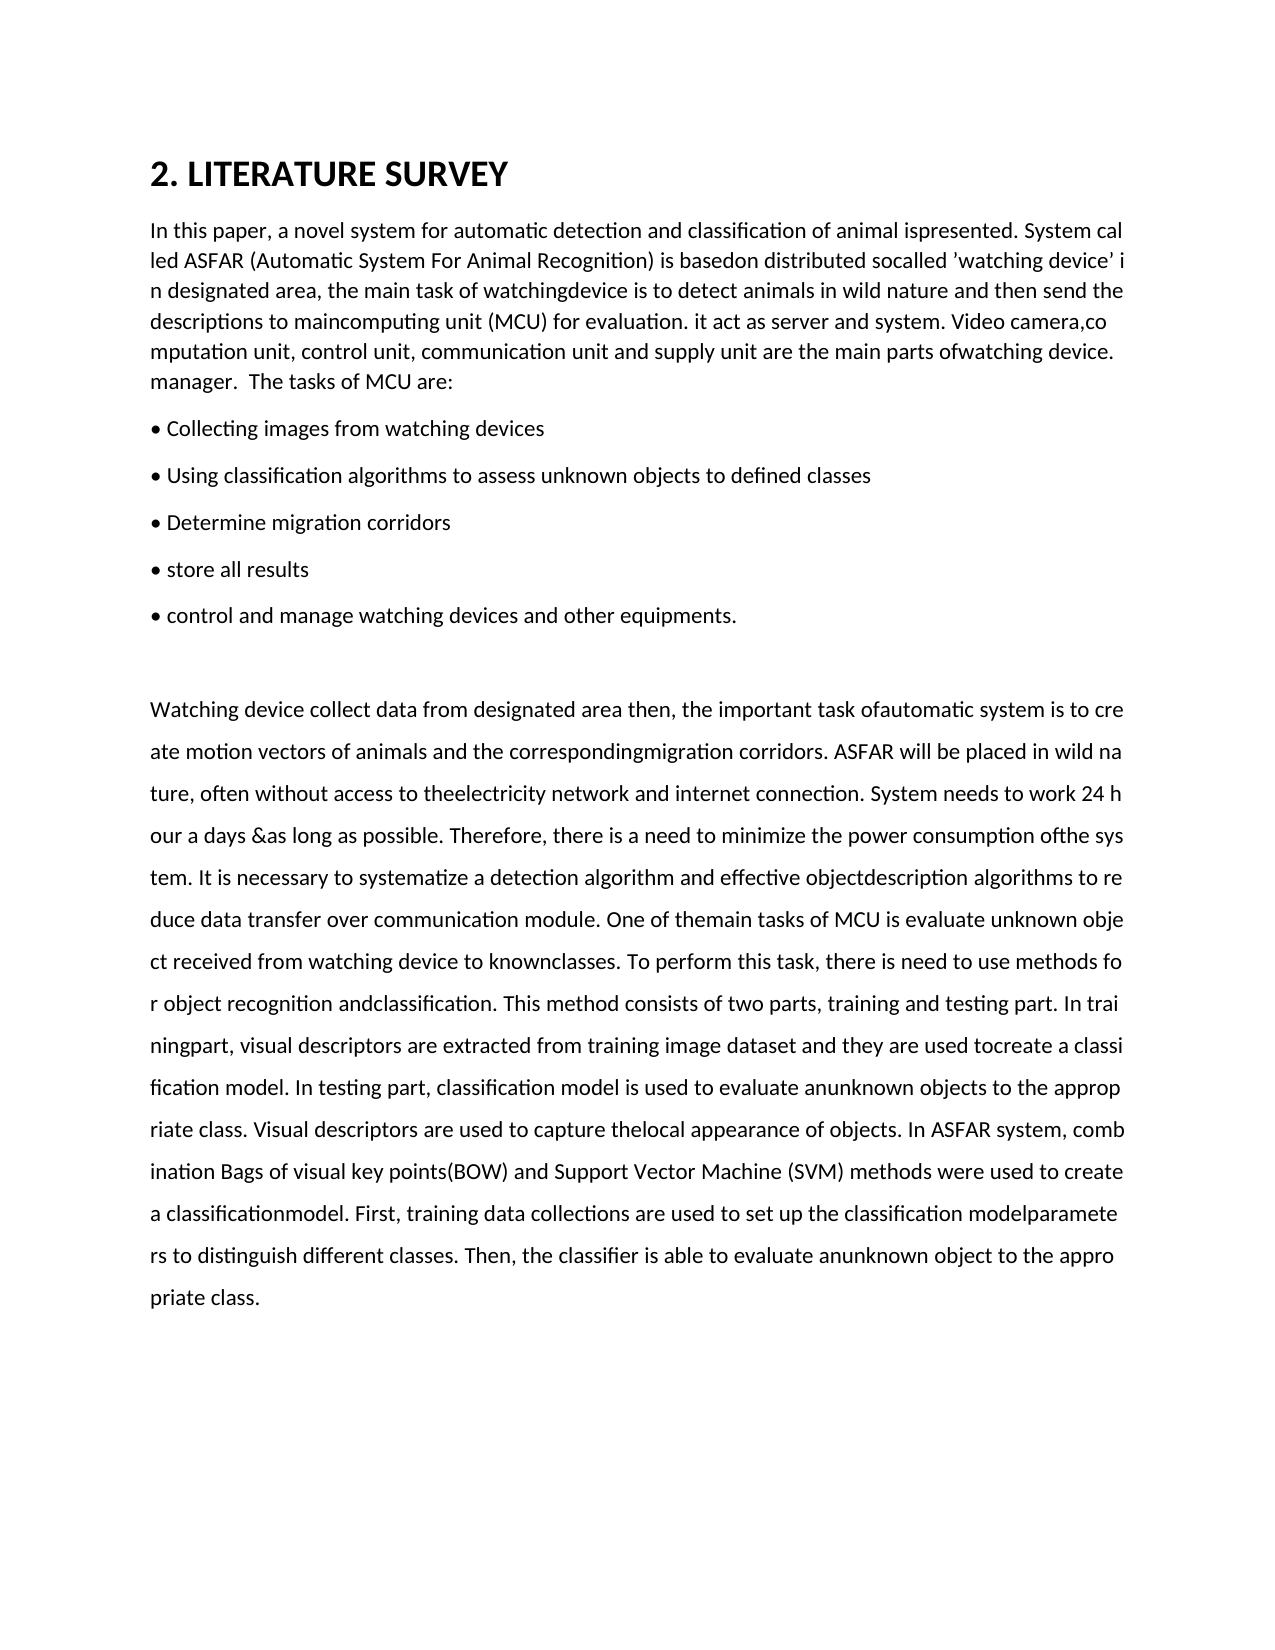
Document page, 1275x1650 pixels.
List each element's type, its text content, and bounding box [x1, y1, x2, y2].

text • store all results [150, 555, 1125, 583]
text • Using classification algorithms to assess unknown objects to defined classes [150, 461, 1125, 489]
text • control and manage watching devices and other equipments. [150, 602, 1125, 629]
text • Collecting images from watching devices [150, 414, 1125, 442]
text • Determine migration corridors [150, 508, 1125, 536]
text 2. LITERATURE SURVEY [150, 150, 1125, 196]
text Watching device collect data from designated area then, the important task ofautomatic system is to create motion vectors of animals and the correspondingmigration corridors. ASFAR will be placed in wild nature, often without access to theelectricity network and internet connection. System needs to work 24 hour a days &as long as possible. Therefore, there is a need to minimize the power consumption ofthe system. It is necessary to systematize a detection algorithm and effective objectdescription algorithms to reduce data transfer over communication module. One of themain tasks of MCU is evaluate unknown object received from watching device to knownclasses. To perform this task, there is need to use methods for object recognition andclassification. This method consists of two parts, training and testing part. In trainingpart, visual descriptors are extracted from training image dataset and they are used tocreate a classification model. In testing part, classification model is used to evaluate anunknown objects to the appropriate class. Visual descriptors are used to capture thelocal appearance of objects. In ASFAR system, combination Bags of visual key points(BOW) and Support Vector Machine (SVM) methods were used to create a classificationmodel. First, training data collections are used to set up the classification modelparameters to distinguish different classes. Then, the classifier is able to evaluate anunknown object to the appropriate class. [150, 695, 1125, 1311]
text In this paper, a novel system for automatic detection and classification of animal ispresented. System called ASFAR (Automatic System For Animal Recognition) is basedon distributed socalled ’watching device’ in designated area, the main task of watchingdevice is to detect animals in wild nature and then send thedescriptions to maincomputing unit (MCU) for evaluation. it act as server and system. Video camera,computation unit, control unit, communication unit and supply unit are the main parts ofwatching device. manager. The tasks of MCU are: [150, 216, 1125, 395]
